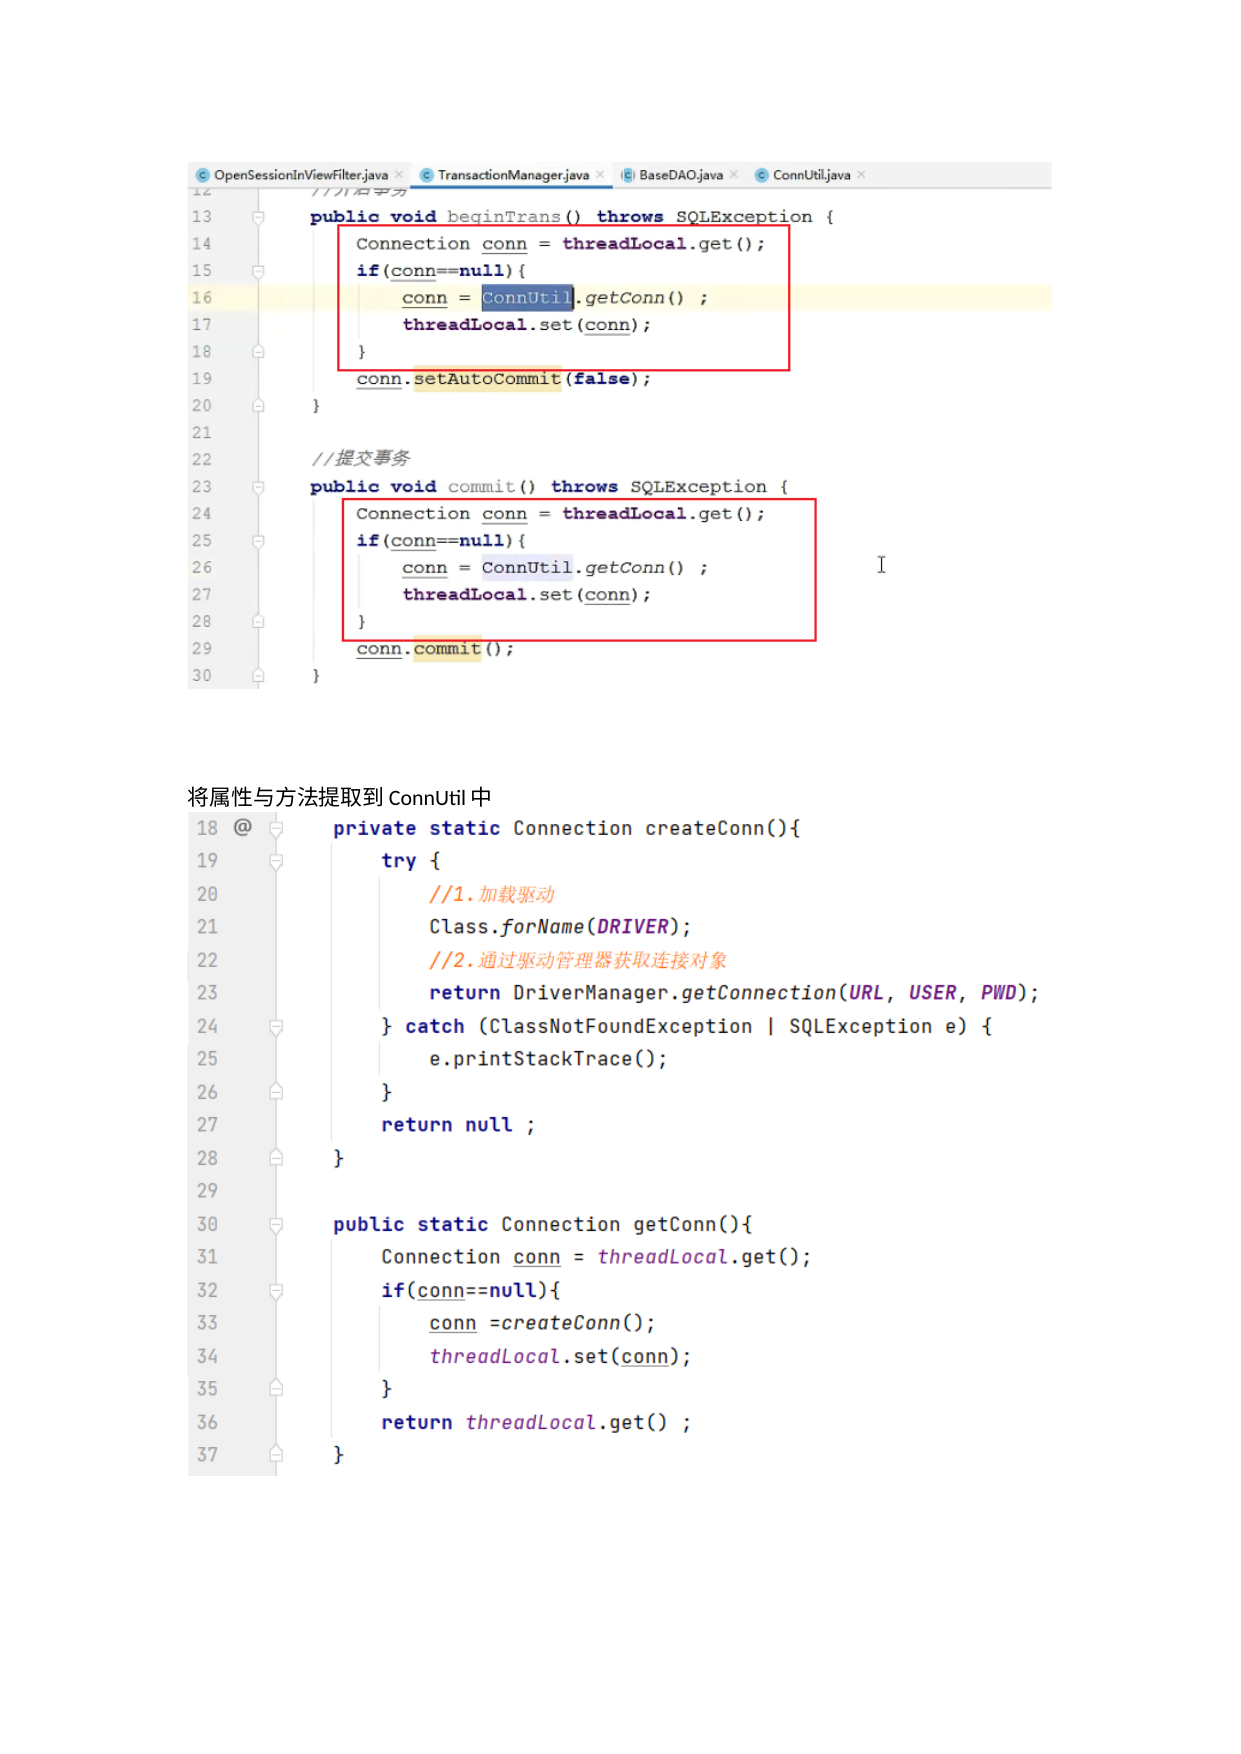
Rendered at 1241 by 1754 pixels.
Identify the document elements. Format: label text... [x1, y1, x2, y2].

picture [187, 162, 1052, 689]
text 将属性与方法提取到ConnUtil中 [187, 779, 1053, 812]
picture [187, 812, 1053, 1476]
